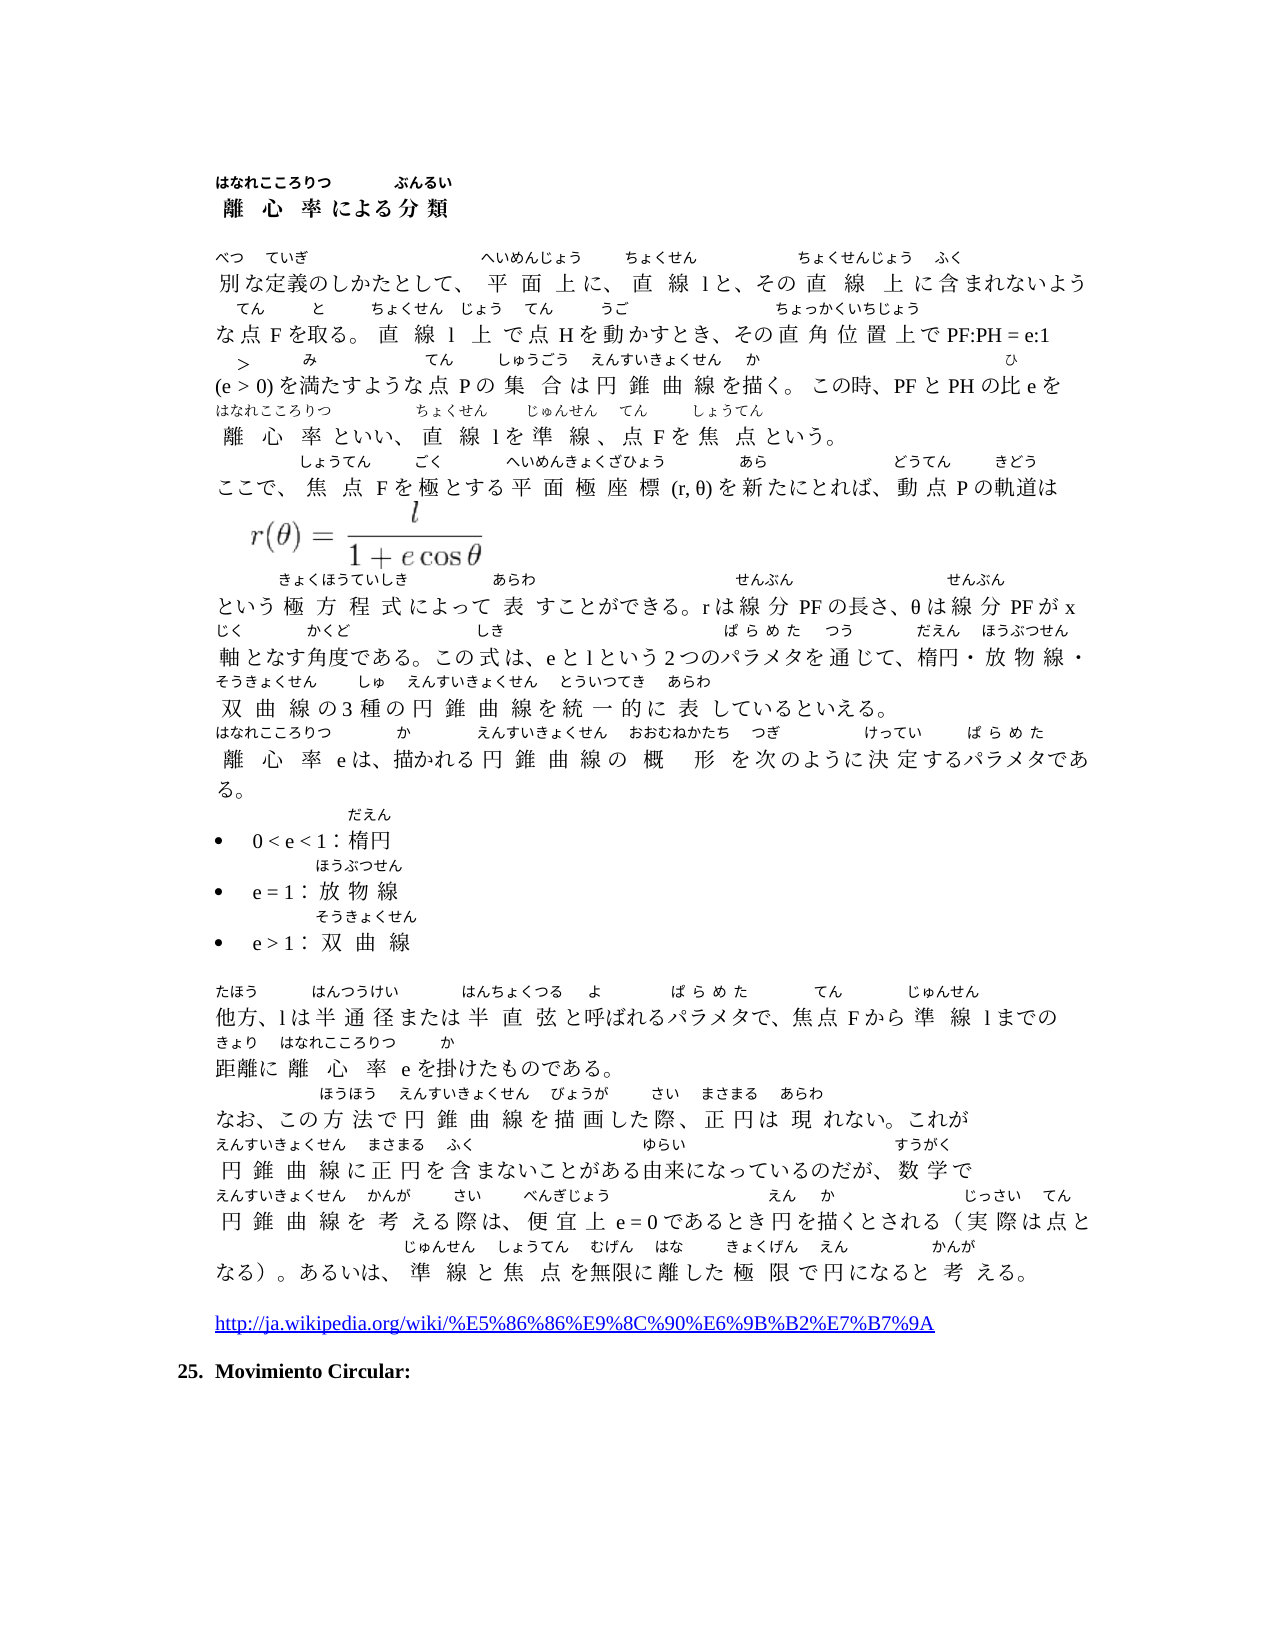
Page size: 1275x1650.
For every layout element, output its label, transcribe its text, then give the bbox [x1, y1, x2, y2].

text http://ja.wikipedia.org/wiki/%E5%86%86%E9%8C%90%E6%9B%B2%E7%B7%9A [215, 1311, 1098, 1334]
text e は、かれるのをのようにするである。 [215, 722, 1098, 803]
text なのしかたとして、 に、 l と、そのにまれないような F をる。 l で H をかすとき、そので PF:PH = e:1 (e 0) をたすような P のはをく。 この時、PF と PH の e をといい、 l を、 F をという。 [215, 247, 1098, 451]
list 0 < e < 1： [215, 803, 1098, 854]
text による [215, 172, 1098, 223]
text というによってすことができる。r は PF の長さ、θ は PF が x となすである。このは、e と l という2つのをじて、・・の3のをにしているといえる。 [215, 569, 1098, 722]
text なお、このでをした、はれない。これがにをまないことがあるになっているのだが、でをえるは、 e = 0 であるときをくとされる（はとなる）。あるいは、とをにしたでになるとえる。 [215, 1082, 1098, 1286]
text ここで、 F をとする (r, θ) をたにとれば、 P のは [215, 451, 1098, 502]
list Movimiento Circular: [177, 1359, 1098, 1383]
list e = 1： [215, 854, 1098, 905]
list e > 1： [215, 905, 1098, 956]
text 、l はまたはとばれるで、焦 F から l までのに e をけたものである。 [215, 980, 1098, 1082]
picture [251, 501, 483, 569]
